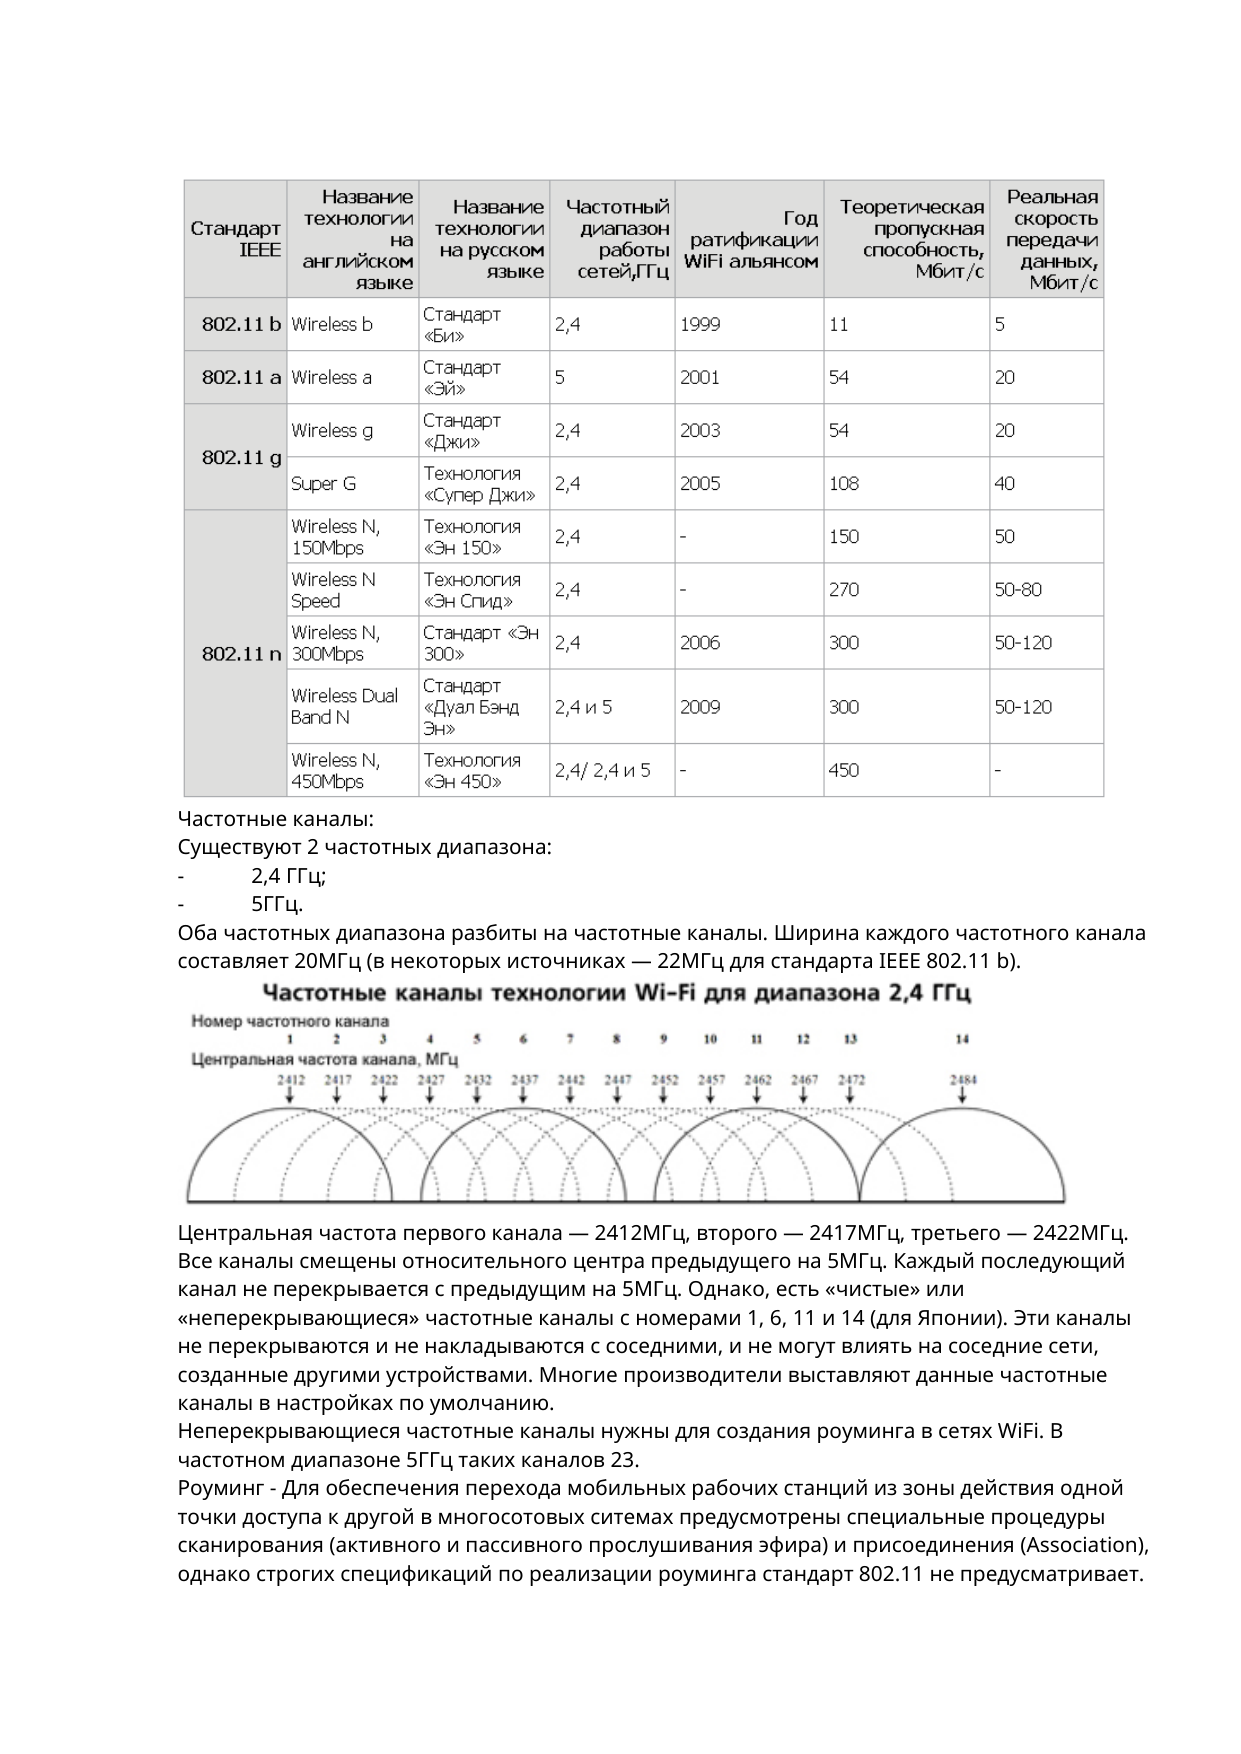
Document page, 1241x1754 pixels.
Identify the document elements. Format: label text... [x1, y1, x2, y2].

text Частотные каналы: [177, 804, 1152, 832]
picture [177, 175, 1109, 804]
list 2,4 ГГц; [177, 861, 1152, 889]
text Центральная частота первого канала — 2412МГц, второго — 2417МГц, третьего — 2422МГц. Все каналы смещены относительного центра предыдущего на 5МГц. Каждый последующий канал не перекрывается с предыдущим на 5МГц. Однако, есть «чистые» или «неперекрывающиеся» частотные каналы с номерами 1, 6, 11 и 14 (для Японии). Эти каналы не перекрываются и не накладываются с соседними, и не могут влиять на соседние сети, созданные другими устройствами. Многие производители выставляют данные частотные каналы в настройках по умолчанию. [177, 1218, 1152, 1417]
text Существуют 2 частотных диапазона: [177, 832, 1152, 861]
list 5ГГц. [177, 889, 1152, 918]
text Роуминг - Для обеспечения перехода мобильных рабочих станций из зоны действия одной точки доступа к другой в многосотовых ситемах предусмотрены специальные процедуры сканирования (активного и пассивного прослушивания эфира) и присоединения (Association), однако строгих спецификаций по реализации роуминга стандарт 802.11 не предусматривает. [177, 1473, 1152, 1587]
text Оба частотных диапазона разбиты на частотные каналы. Ширина каждого частотного канала составляет 20МГц (в некоторых источниках — 22МГц для стандарта IEEE 802.11 b). [177, 918, 1152, 974]
picture [177, 974, 1075, 1218]
text Неперекрывающиеся частотные каналы нужны для создания роуминга в сетях WiFi. В частотном диапазоне 5ГГц таких каналов 23. [177, 1417, 1152, 1473]
